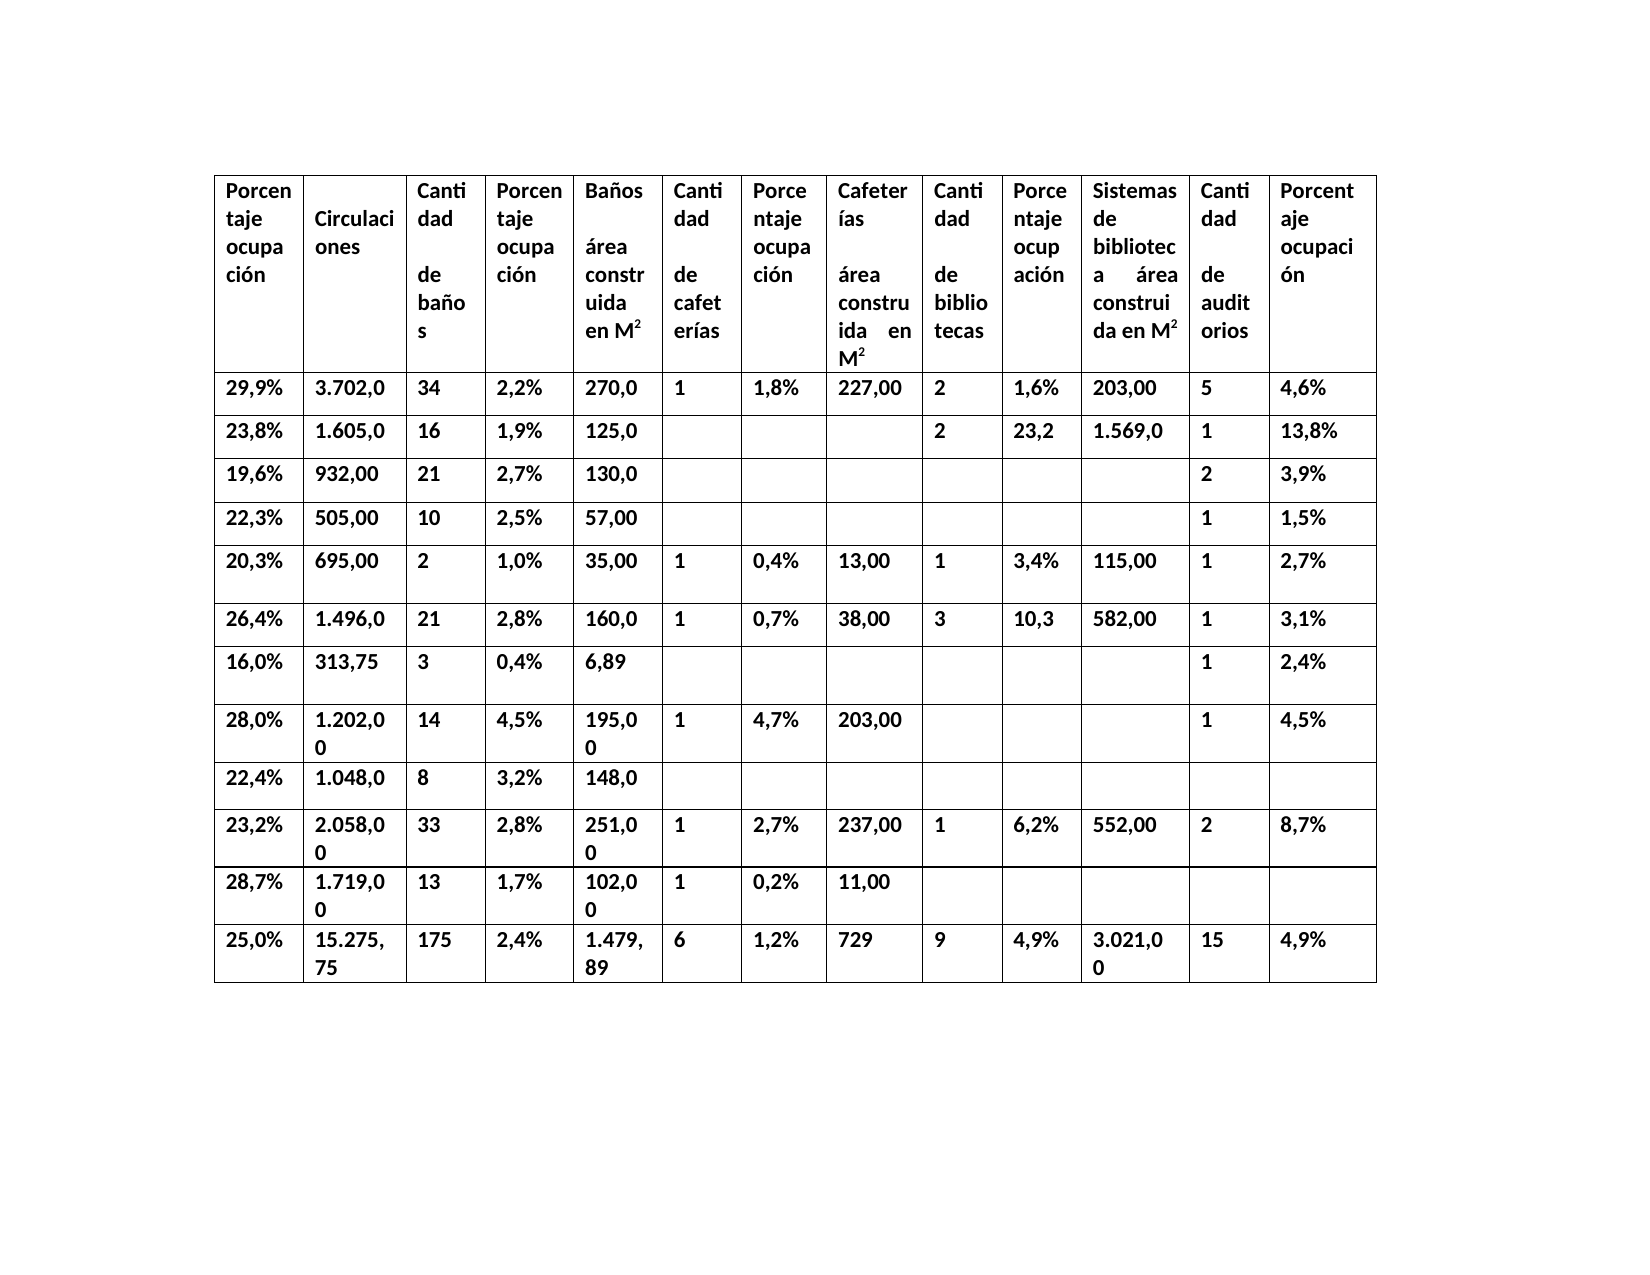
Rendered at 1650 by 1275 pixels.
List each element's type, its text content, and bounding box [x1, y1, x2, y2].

table_cell 227,00 [827, 373, 922, 415]
table_cell 1.479, 89 [574, 925, 662, 982]
table_cell 1 [1190, 416, 1269, 458]
table_cell [827, 416, 922, 458]
table_cell 9 [923, 925, 1002, 982]
table_cell 313,75 [304, 647, 406, 704]
table_cell 1,7% [486, 868, 573, 924]
table_cell [827, 647, 922, 704]
table_cell 33 [407, 810, 485, 866]
table_cell 4,7% [742, 705, 826, 762]
table_cell 4,9% [1003, 925, 1081, 982]
table_cell 1 [1190, 503, 1269, 545]
table_cell 4,5% [486, 705, 573, 762]
table_cell 1.605,0 [304, 416, 406, 458]
table_cell 1 [923, 810, 1002, 866]
table_cell 237,00 [827, 810, 922, 866]
table_cell [1082, 868, 1189, 924]
table_cell 102,0 0 [574, 868, 662, 924]
table_cell 6,89 [574, 647, 662, 704]
table_cell 2,7% [486, 459, 573, 502]
table_cell 23,2 [1003, 416, 1081, 458]
table_cell 1 [663, 810, 741, 866]
table_cell 10,3 [1003, 604, 1081, 646]
table_cell 2.058,0 0 [304, 810, 406, 866]
table_cell 695,00 [304, 546, 406, 603]
table_cell 148,0 [574, 763, 662, 809]
table_cell 3,9% [1270, 459, 1376, 502]
table_cell 729 [827, 925, 922, 982]
table_cell 16,0% [215, 647, 303, 704]
table_cell 13,8% [1270, 416, 1376, 458]
table_cell [663, 763, 741, 809]
table_cell 21 [407, 459, 485, 502]
table_header Circulaciones [304, 176, 406, 372]
table_cell 195,0 0 [574, 705, 662, 762]
table_cell [1003, 763, 1081, 809]
table_cell 2 [1190, 810, 1269, 866]
table_cell 13,00 [827, 546, 922, 603]
table_cell 8,7% [1270, 810, 1376, 866]
table_cell 2,5% [486, 503, 573, 545]
table_cell 2,2% [486, 373, 573, 415]
table_cell 3,1% [1270, 604, 1376, 646]
table_cell 38,00 [827, 604, 922, 646]
table_cell 1.569,0 [1082, 416, 1189, 458]
table_cell 28,0% [215, 705, 303, 762]
table_cell 1 [1190, 546, 1269, 603]
table_cell 270,0 [574, 373, 662, 415]
table_cell 2,7% [1270, 546, 1376, 603]
table_cell 3,2% [486, 763, 573, 809]
table_cell 1 [1190, 604, 1269, 646]
table_cell 2,8% [486, 810, 573, 866]
table_cell [663, 503, 741, 545]
table_cell [923, 647, 1002, 704]
table_cell 26,4% [215, 604, 303, 646]
table_cell [827, 763, 922, 809]
table_header Cafeterías área construida en M2 [827, 176, 922, 372]
table_cell 2 [1190, 459, 1269, 502]
table_header Cantidad de baños [407, 176, 485, 372]
table_cell 1.496,0 [304, 604, 406, 646]
table_cell 1,2% [742, 925, 826, 982]
table_header Cantidad de cafeterías [663, 176, 741, 372]
table_cell 1.719,0 0 [304, 868, 406, 924]
table_cell 203,00 [827, 705, 922, 762]
table_cell 125,0 [574, 416, 662, 458]
table_cell 1 [1190, 705, 1269, 762]
table_cell 21 [407, 604, 485, 646]
table_cell 1 [663, 868, 741, 924]
table_cell [1082, 705, 1189, 762]
table_cell [742, 503, 826, 545]
table_cell [1003, 459, 1081, 502]
table_cell [1190, 763, 1269, 809]
table_cell 3 [407, 647, 485, 704]
table_cell 19,6% [215, 459, 303, 502]
table_cell 6,2% [1003, 810, 1081, 866]
table_cell 22,4% [215, 763, 303, 809]
table_header Sistemas de biblioteca área construida en M2 [1082, 176, 1189, 372]
table_cell 2,8% [486, 604, 573, 646]
table_cell 4,9% [1270, 925, 1376, 982]
table_cell 1,5% [1270, 503, 1376, 545]
table_cell 0,4% [742, 546, 826, 603]
table_cell 28,7% [215, 868, 303, 924]
table_cell [1270, 763, 1376, 809]
table_cell [923, 763, 1002, 809]
table_cell [1003, 647, 1081, 704]
table_cell 11,00 [827, 868, 922, 924]
table_header Cantidad de auditorios [1190, 176, 1269, 372]
table_cell 3.021,0 0 [1082, 925, 1189, 982]
table_header Cantidad de bibliotecas [923, 176, 1002, 372]
table_cell 57,00 [574, 503, 662, 545]
table_cell 0,4% [486, 647, 573, 704]
table_cell 20,3% [215, 546, 303, 603]
table_header Baños área construida en M2 [574, 176, 662, 372]
table_cell 0,7% [742, 604, 826, 646]
table_cell 251,0 0 [574, 810, 662, 866]
table_cell 16 [407, 416, 485, 458]
table_cell 505,00 [304, 503, 406, 545]
table_cell 1,0% [486, 546, 573, 603]
table_header Porcentaje ocupación [486, 176, 573, 372]
table_cell 1,9% [486, 416, 573, 458]
table_cell 1 [663, 705, 741, 762]
table_header Porcentaje ocupación [1003, 176, 1081, 372]
table_cell [663, 459, 741, 502]
table_cell 23,2% [215, 810, 303, 866]
table_cell 1 [1190, 647, 1269, 704]
table_cell 6 [663, 925, 741, 982]
table_cell 582,00 [1082, 604, 1189, 646]
table_cell [827, 503, 922, 545]
table_cell 15.275, 75 [304, 925, 406, 982]
table_cell [923, 705, 1002, 762]
table_cell 1,6% [1003, 373, 1081, 415]
table_cell 13 [407, 868, 485, 924]
table_cell 1.202,0 0 [304, 705, 406, 762]
table_cell 1 [663, 546, 741, 603]
table_cell [827, 459, 922, 502]
table_cell 5 [1190, 373, 1269, 415]
table_cell [1190, 868, 1269, 924]
table_cell 1 [663, 604, 741, 646]
table_cell 203,00 [1082, 373, 1189, 415]
table_cell 4,6% [1270, 373, 1376, 415]
table_cell 1,8% [742, 373, 826, 415]
table_header Porcentaje ocupación [215, 176, 303, 372]
table_cell [1270, 868, 1376, 924]
table_cell 35,00 [574, 546, 662, 603]
table_cell [923, 868, 1002, 924]
table_cell 1 [923, 546, 1002, 603]
table_cell 15 [1190, 925, 1269, 982]
table_cell 2 [407, 546, 485, 603]
table_header Porcentaje ocupación [742, 176, 826, 372]
table_cell [1003, 868, 1081, 924]
table_cell 3,4% [1003, 546, 1081, 603]
table_cell 8 [407, 763, 485, 809]
table_cell 23,8% [215, 416, 303, 458]
table_cell 552,00 [1082, 810, 1189, 866]
table_cell 130,0 [574, 459, 662, 502]
table_cell [923, 503, 1002, 545]
table_cell [663, 416, 741, 458]
table_cell [1082, 647, 1189, 704]
table_cell 932,00 [304, 459, 406, 502]
table_cell 34 [407, 373, 485, 415]
table_cell [663, 647, 741, 704]
table_cell 29,9% [215, 373, 303, 415]
table_cell 22,3% [215, 503, 303, 545]
table_cell 3 [923, 604, 1002, 646]
table_cell 160,0 [574, 604, 662, 646]
table_cell [1082, 763, 1189, 809]
table_cell [742, 647, 826, 704]
table_cell 25,0% [215, 925, 303, 982]
table_cell [1082, 459, 1189, 502]
table_cell [742, 763, 826, 809]
table_cell 3.702,0 [304, 373, 406, 415]
table_cell 1 [663, 373, 741, 415]
table_cell 2,4% [1270, 647, 1376, 704]
table_cell 10 [407, 503, 485, 545]
table_cell [742, 459, 826, 502]
table_header Porcentaje ocupación [1270, 176, 1376, 372]
table_cell 14 [407, 705, 485, 762]
table_cell [1003, 503, 1081, 545]
table_cell 2,4% [486, 925, 573, 982]
table_cell [1003, 705, 1081, 762]
table_cell 115,00 [1082, 546, 1189, 603]
table_cell 2 [923, 416, 1002, 458]
table_cell 0,2% [742, 868, 826, 924]
table_cell 2 [923, 373, 1002, 415]
table_cell 4,5% [1270, 705, 1376, 762]
table_cell 1.048,0 [304, 763, 406, 809]
table_cell [742, 416, 826, 458]
table_cell 175 [407, 925, 485, 982]
table_cell [923, 459, 1002, 502]
table_cell 2,7% [742, 810, 826, 866]
table_cell [1082, 503, 1189, 545]
